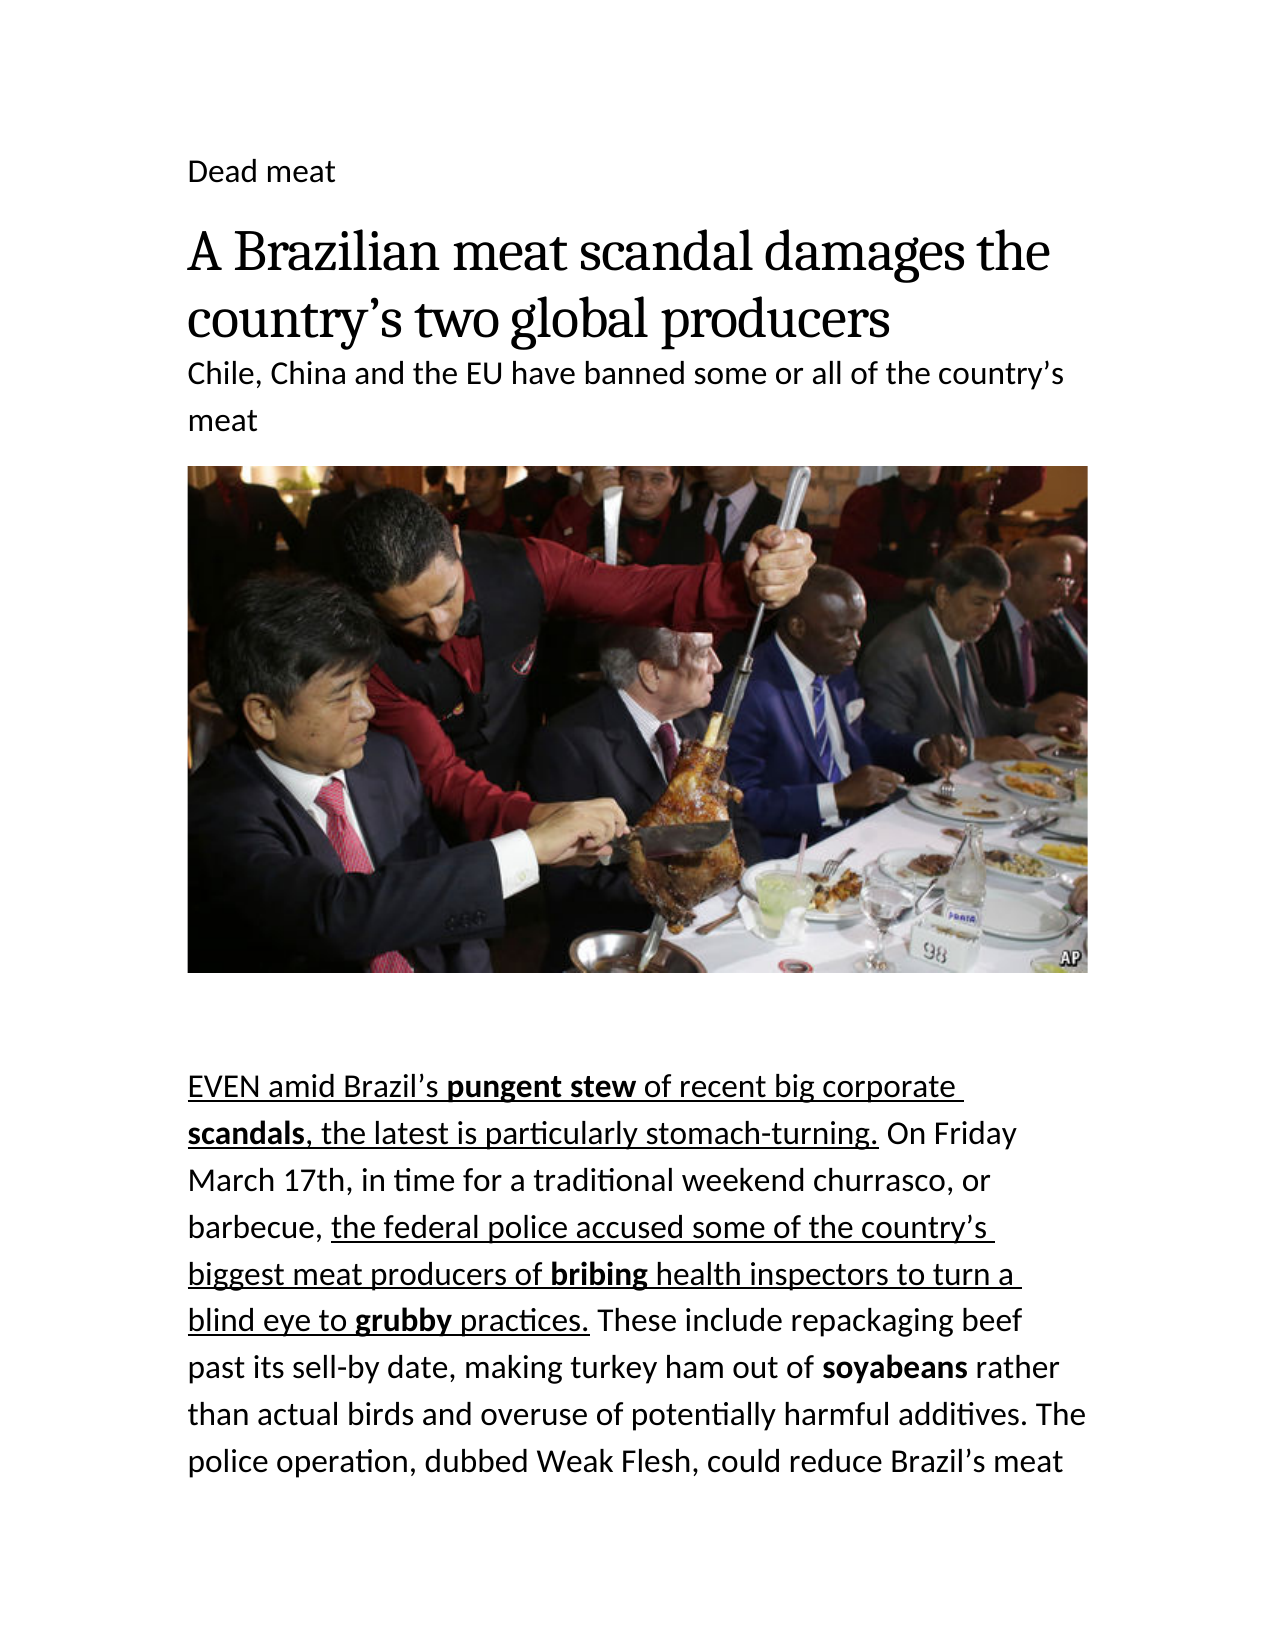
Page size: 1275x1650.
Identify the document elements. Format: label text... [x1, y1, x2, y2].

text Dead meat [187, 150, 1087, 191]
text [187, 1066, 1087, 1480]
picture [187, 466, 1088, 973]
text Chile, China and the EU have banned some or all of the country’s meat [187, 352, 1087, 439]
title A Brazilian meat scandal damages the country’s two global producers [187, 218, 1087, 352]
